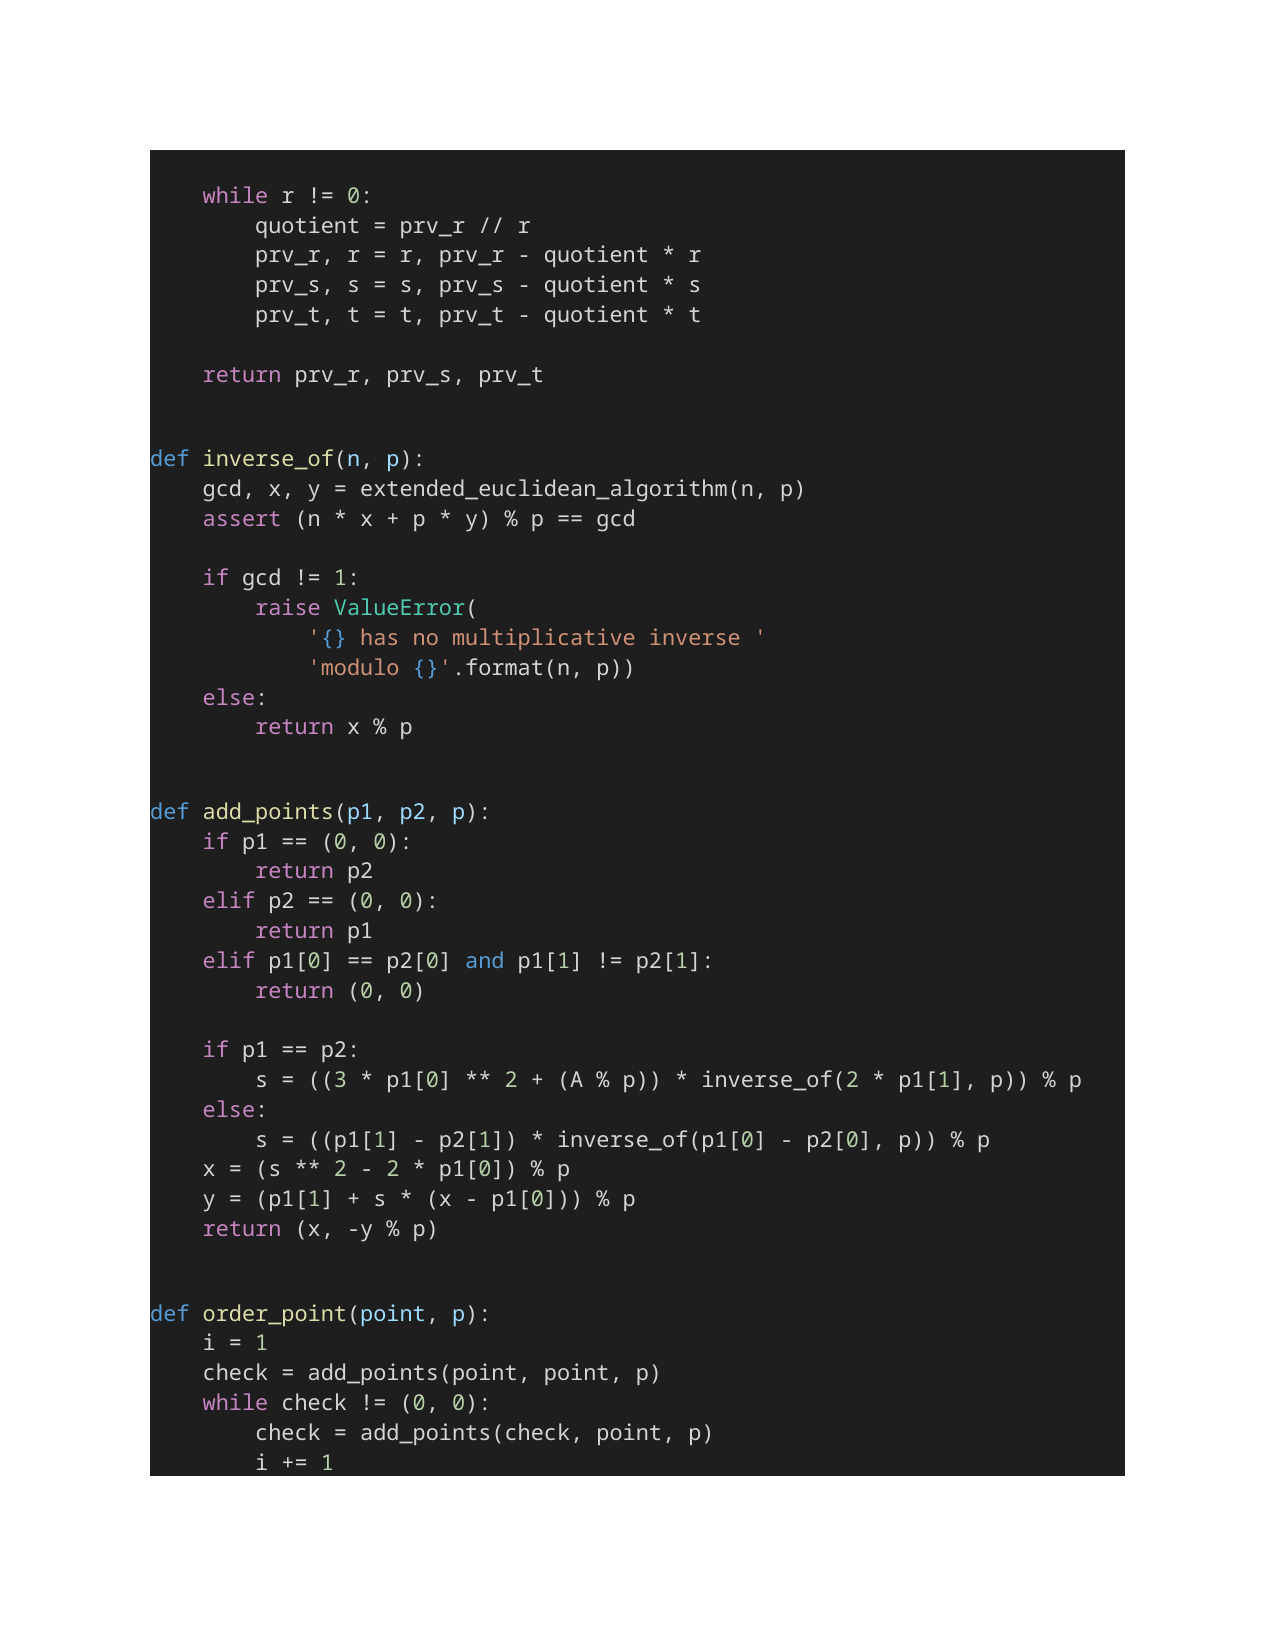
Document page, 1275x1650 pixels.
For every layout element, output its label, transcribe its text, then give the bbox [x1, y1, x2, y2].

text if gcd != 1: [150, 562, 1125, 592]
text while r != 0: [150, 180, 1125, 209]
text if p1 == p2: [150, 1034, 1125, 1064]
text prv_r, r = r, prv_r - quotient * r [150, 239, 1125, 269]
text '{} has no multiplicative inverse ' [150, 622, 1125, 652]
text quotient = prv_r // r [150, 209, 1125, 239]
text s = ((p1[1] - p2[1]) * inverse_of(p1[0] - p2[0], p)) % p [150, 1123, 1125, 1153]
text return x % p [150, 711, 1125, 741]
text elif p2 == (0, 0): [150, 885, 1125, 915]
text 'modulo {}'.format(n, p)) [150, 652, 1125, 681]
text check = add_points(check, point, p) [150, 1417, 1125, 1446]
text prv_s, s = s, prv_s - quotient * s [150, 269, 1125, 299]
text prv_t, t = t, prv_t - quotient * t [150, 299, 1125, 329]
text return (x, -y % p) [150, 1213, 1125, 1243]
text def order_point(point, p): [150, 1297, 1125, 1327]
text assert (n * x + p * y) % p == gcd [150, 503, 1125, 532]
text x = (s ** 2 - 2 * p1[0]) % p [150, 1153, 1125, 1183]
text return p1 [150, 915, 1125, 945]
text i += 1 [150, 1446, 1125, 1476]
text return prv_r, prv_s, prv_t [150, 358, 1125, 388]
text return (0, 0) [150, 974, 1125, 1004]
text i = 1 [150, 1327, 1125, 1357]
text check = add_points(point, point, p) [150, 1357, 1125, 1387]
text s = ((3 * p1[0] ** 2 + (A % p)) * inverse_of(2 * p1[1], p)) % p [150, 1064, 1125, 1094]
text y = (p1[1] + s * (x - p1[0])) % p [150, 1183, 1125, 1213]
text return p2 [150, 855, 1125, 885]
text while check != (0, 0): [150, 1387, 1125, 1417]
text if p1 == (0, 0): [150, 826, 1125, 855]
text raise ValueError( [150, 592, 1125, 622]
text gcd, x, y = extended_euclidean_algorithm(n, p) [150, 473, 1125, 503]
text else: [150, 681, 1125, 711]
text elif p1[0] == p2[0] and p1[1] != p2[1]: [150, 945, 1125, 974]
text def add_points(p1, p2, p): [150, 796, 1125, 826]
text def inverse_of(n, p): [150, 443, 1125, 473]
text else: [150, 1094, 1125, 1123]
